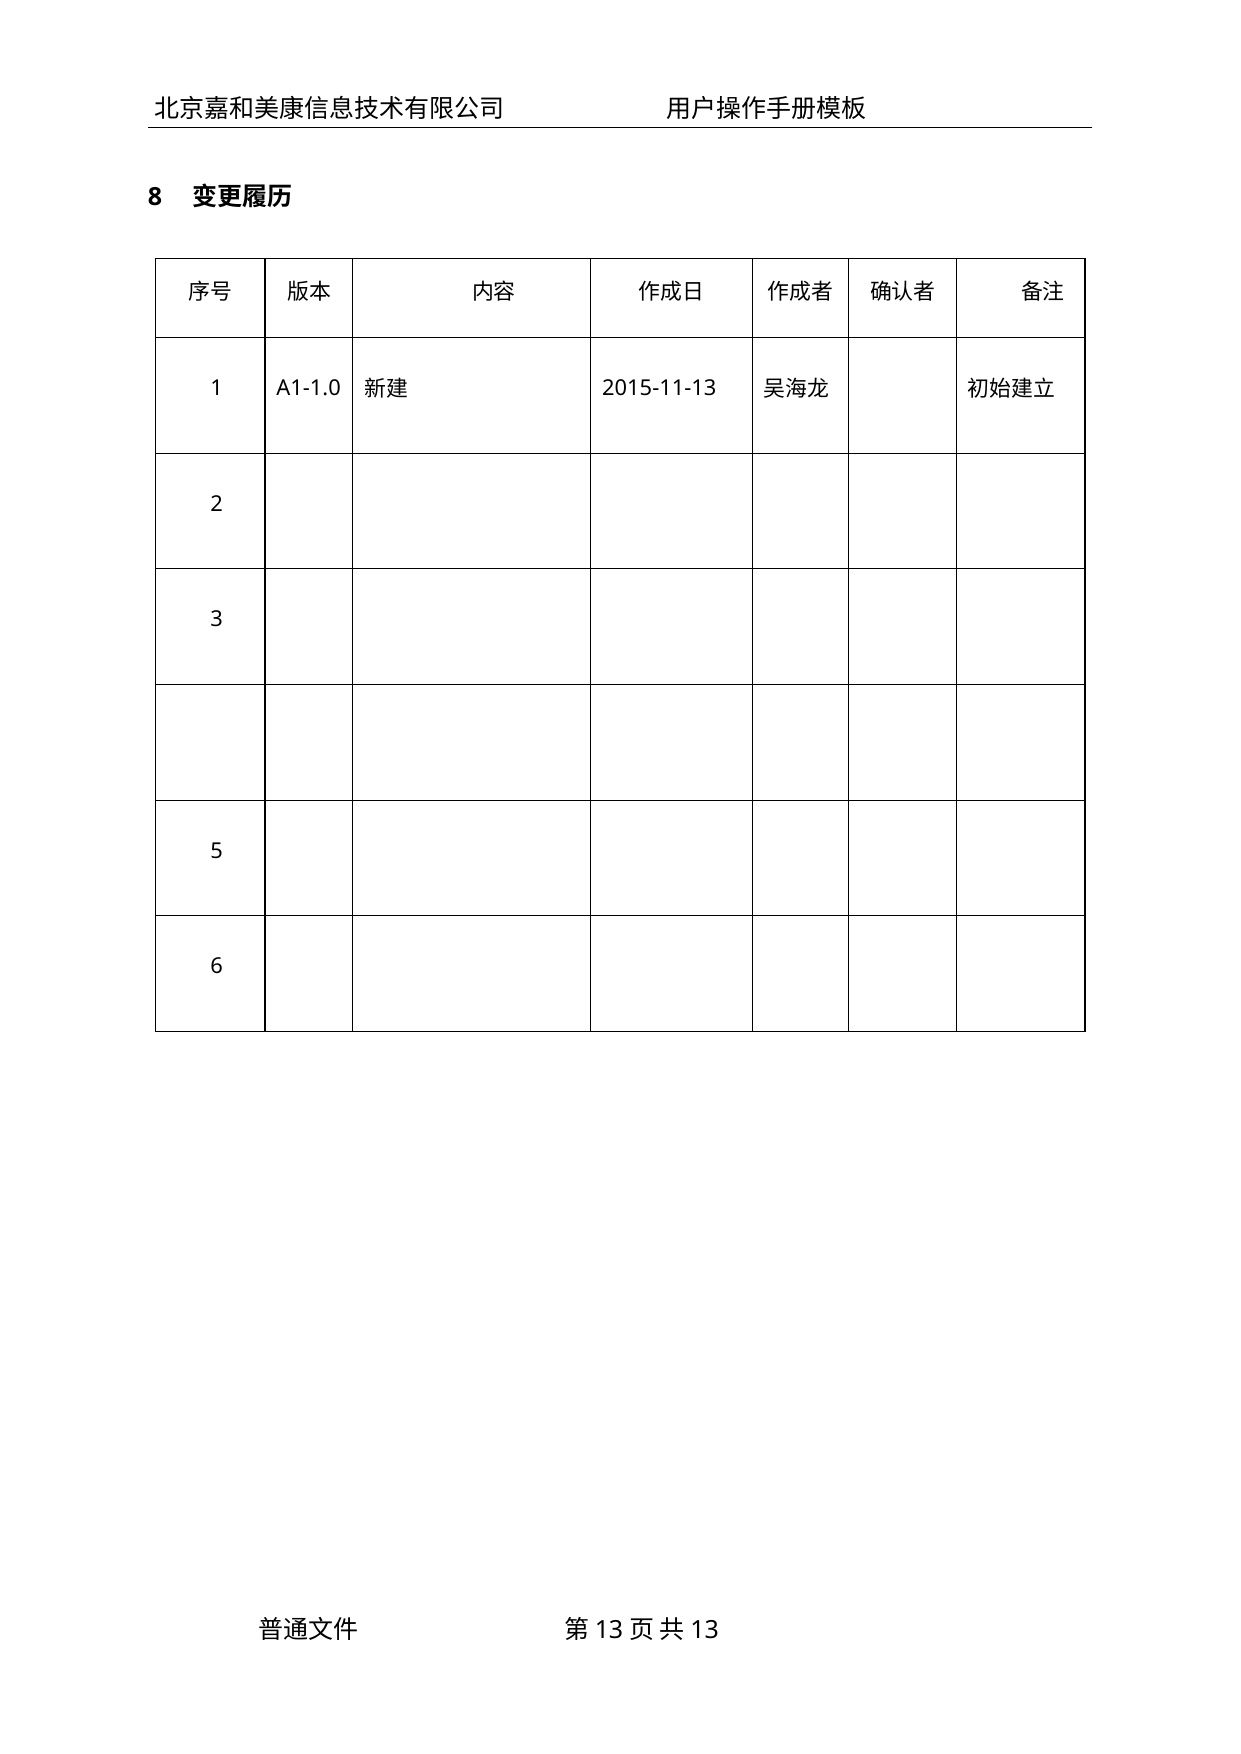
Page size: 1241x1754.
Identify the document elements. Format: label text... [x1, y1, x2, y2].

table_header 备注 [957, 259, 1084, 337]
table_header 作成者 [753, 259, 848, 337]
table_cell 初始建立 [957, 338, 1084, 453]
table_cell 1 [156, 338, 264, 453]
table_cell [353, 569, 590, 684]
table_cell [849, 569, 956, 684]
table_cell 新建 [353, 338, 590, 453]
table_cell [266, 801, 352, 915]
table_cell [957, 454, 1084, 568]
table_cell 吴海龙 [753, 338, 848, 453]
table_cell [849, 338, 956, 453]
table_cell [849, 801, 956, 915]
table_header 内容 [353, 259, 590, 337]
table_cell [266, 916, 352, 1031]
table_cell 3 [156, 569, 264, 684]
table_cell [957, 801, 1084, 915]
subtitle 变更履历 [148, 162, 1092, 227]
table_cell [957, 685, 1084, 799]
table_cell [266, 685, 352, 799]
table_cell [156, 685, 264, 799]
table_cell [353, 916, 590, 1031]
table_cell 2 [156, 454, 264, 568]
table_cell [591, 454, 752, 568]
table_cell [753, 801, 848, 915]
table_cell A1-1.0 [266, 338, 352, 453]
table_cell [849, 454, 956, 568]
table_cell [753, 569, 848, 684]
table_cell [753, 685, 848, 799]
table_header 版本 [266, 259, 352, 337]
table_cell [591, 801, 752, 915]
table_cell 2015-11-13 [591, 338, 752, 453]
table_cell [591, 916, 752, 1031]
table_cell 6 [156, 916, 264, 1031]
table_cell [753, 454, 848, 568]
table_cell [353, 801, 590, 915]
table_cell [353, 454, 590, 568]
table_cell [591, 685, 752, 799]
table_header 确认者 [849, 259, 956, 337]
table_cell [957, 916, 1084, 1031]
table_cell [849, 916, 956, 1031]
table_cell 5 [156, 801, 264, 915]
table_cell [753, 916, 848, 1031]
table_cell [591, 569, 752, 684]
table_header 作成日 [591, 259, 752, 337]
table_cell [266, 569, 352, 684]
table_cell [957, 569, 1084, 684]
table_cell [353, 685, 590, 799]
table_cell [266, 454, 352, 568]
table_header 序号 [156, 259, 264, 337]
table_cell [849, 685, 956, 799]
